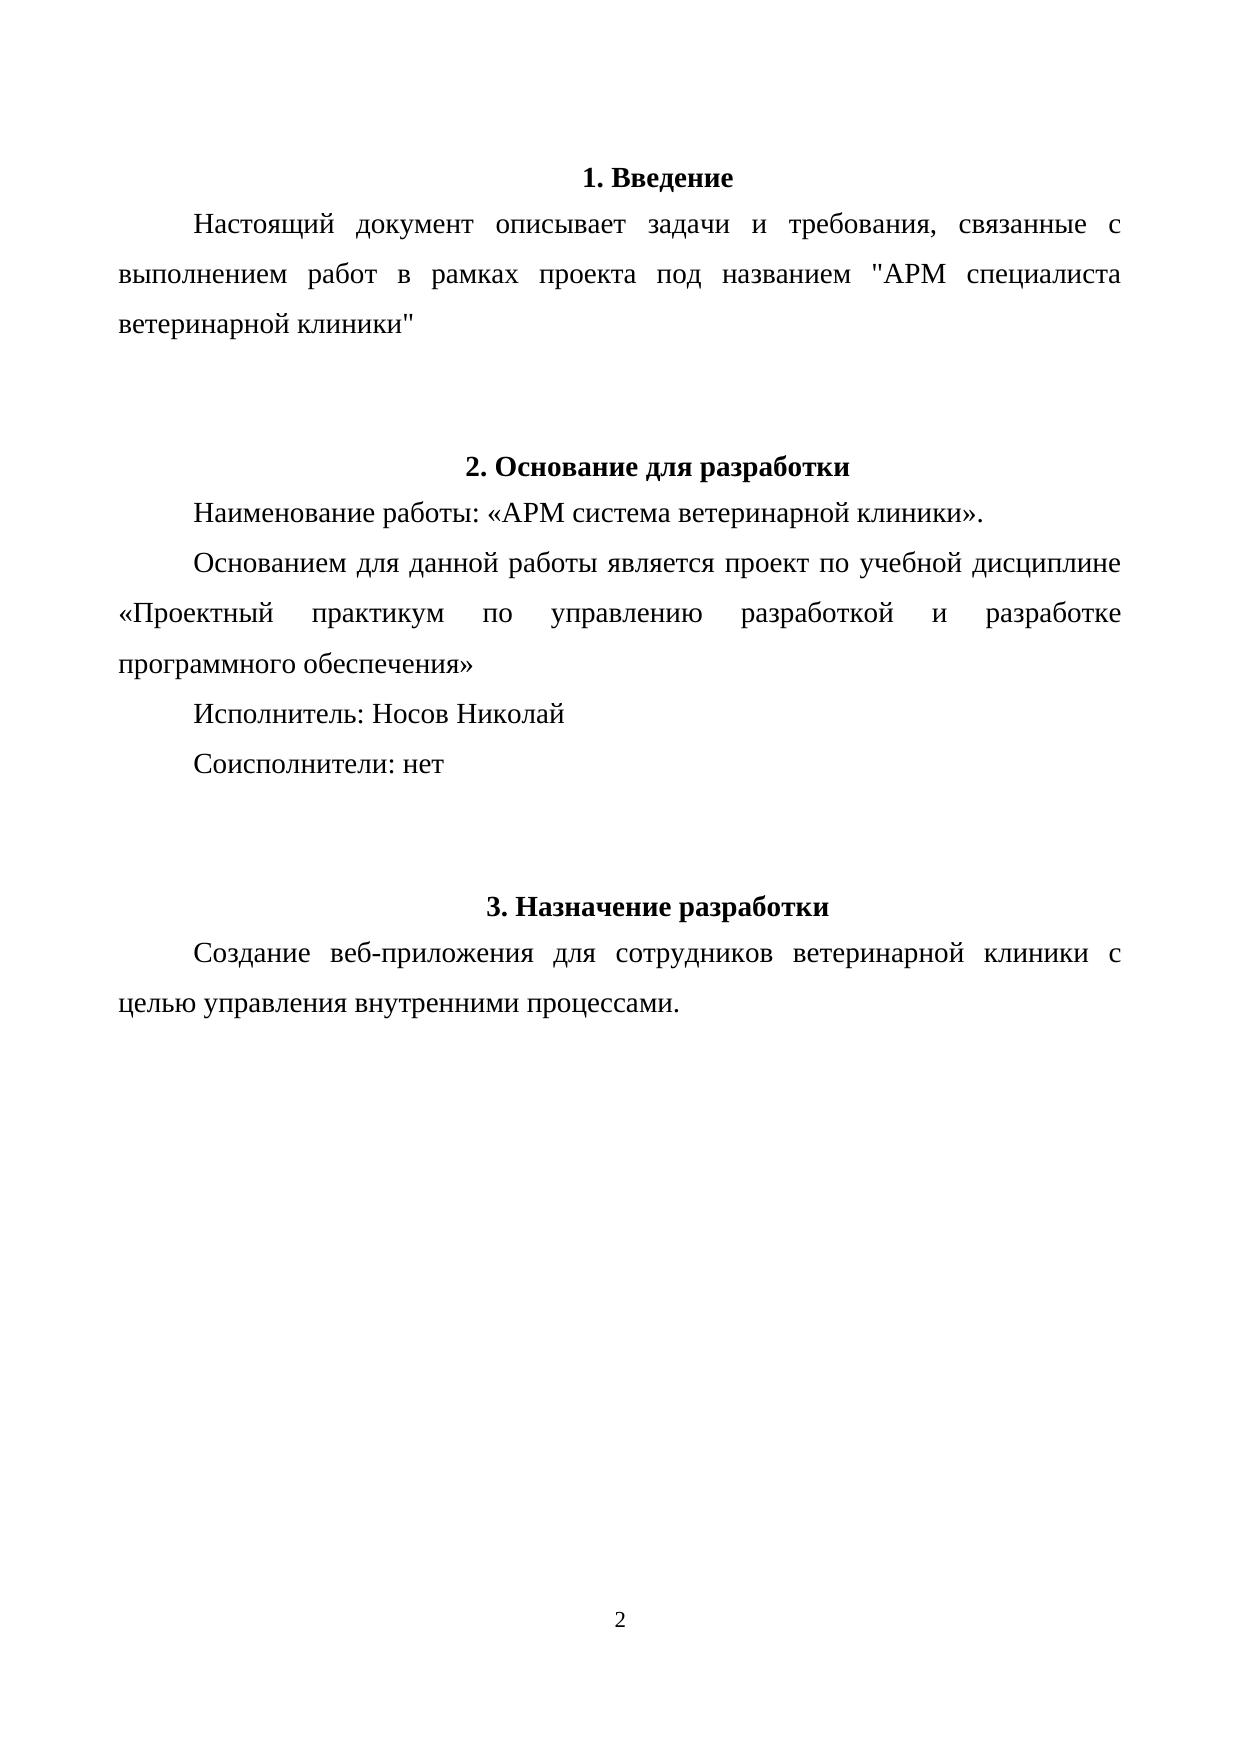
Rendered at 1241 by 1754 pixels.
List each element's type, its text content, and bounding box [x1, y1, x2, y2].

text Создание веб-приложения для сотрудников ветеринарной клиники с целью управления внутренними процессами. [118, 935, 1122, 1018]
text Соисполнители: нет [118, 746, 1122, 780]
text Настоящий документ описывает задачи и требования, связанные с выполнением работ в рамках проекта под названием "АРМ специалиста ветеринарной клиники" [118, 206, 1122, 340]
subtitle 2. Основание для разработки [118, 449, 1122, 482]
subtitle 1. Введение [118, 160, 1122, 193]
subtitle 3. Назначение разработки [118, 889, 1122, 922]
text Исполнитель: Носов Николай [118, 696, 1122, 729]
text Наименование работы: «АРМ система ветеринарной клиники». [118, 495, 1122, 528]
text Основанием для данной работы является проект по учебной дисциплине «Проектный практикум по управлению разработкой и разработке программного обеспечения» [118, 545, 1122, 679]
